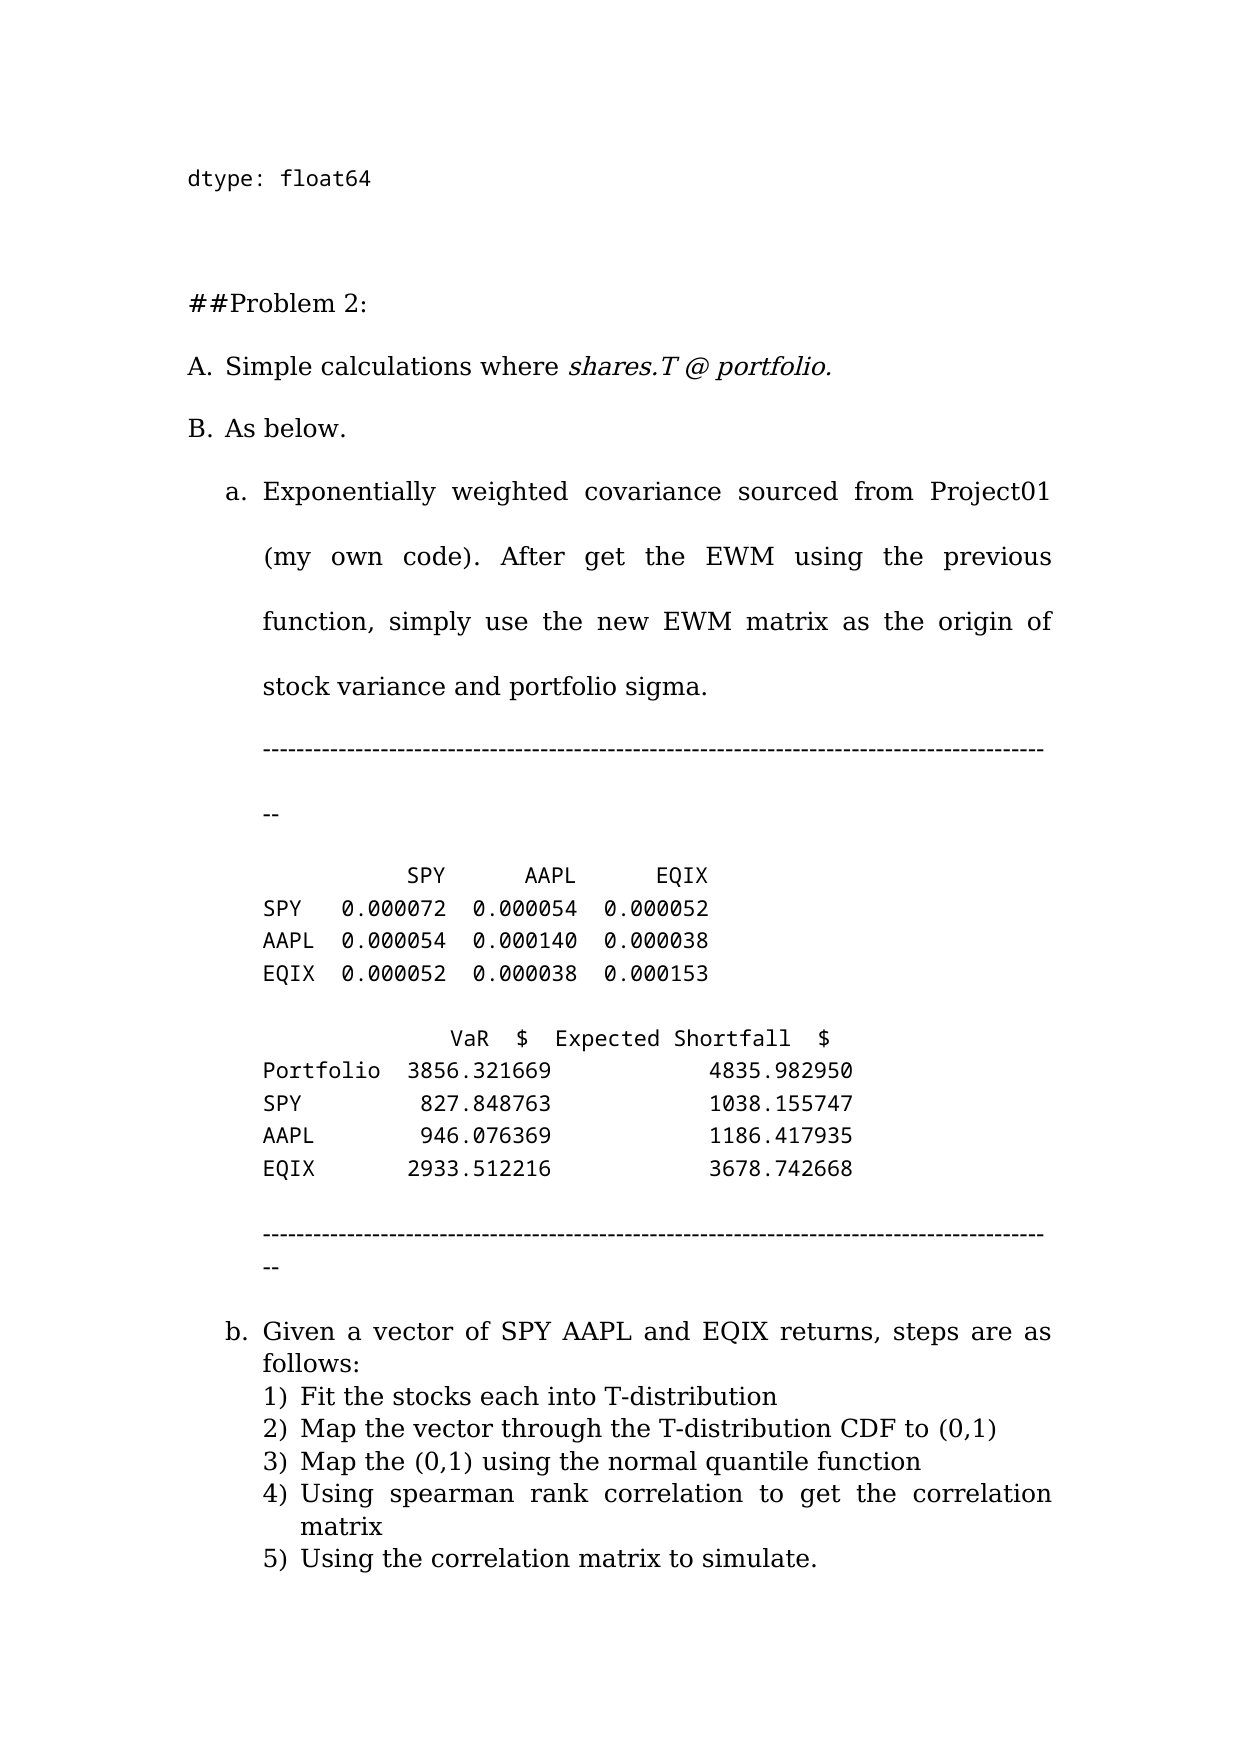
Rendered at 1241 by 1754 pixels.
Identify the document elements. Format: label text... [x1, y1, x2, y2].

text Portfolio 3856.321669 4835.982950 [262, 1054, 1053, 1087]
text SPY 0.000072 0.000054 0.000052 [262, 892, 1053, 924]
list Map the (0,1) using the normal quantile function [262, 1444, 1053, 1477]
text AAPL 0.000054 0.000140 0.000038 [262, 924, 1053, 957]
text VaR $ Expected Shortfall $ [437, 1022, 1053, 1054]
text EQIX 0.000052 0.000038 0.000153 [262, 957, 1053, 989]
list Simple calculations where shares.T @ portfolio. [187, 349, 1053, 382]
text SPY 827.848763 1038.155747 [262, 1087, 1053, 1119]
list Map the vector through the T-distribution CDF to (0,1) [262, 1412, 1053, 1444]
text EQIX 2933.512216 3678.742668 [262, 1152, 1053, 1184]
text dtype: float64 [187, 162, 1053, 194]
list Using the correlation matrix to simulate. [262, 1542, 1053, 1574]
text AAPL 946.076369 1186.417935 [262, 1119, 1053, 1152]
list Exponentially weighted covariance sourced from Project01 (my own code). After get the EWM using the previous function, simply use the new EWM matrix as the origin of stock variance and portfolio sigma. [225, 474, 1053, 702]
text SPY AAPL EQIX [394, 859, 1053, 892]
text ##Problem 2: [187, 287, 1053, 319]
list ----------------------------------------------------------------------------------------------- [262, 732, 1053, 829]
list Using spearman rank correlation to get the correlation matrix [262, 1477, 1053, 1542]
list Fit the stocks each into T-distribution [262, 1379, 1053, 1412]
list Given a vector of SPY AAPL and EQIX returns, steps are as follows: [225, 1314, 1053, 1379]
text ----------------------------------------------------------------------------------------------- [262, 1217, 1053, 1282]
list As below. [187, 412, 1053, 444]
